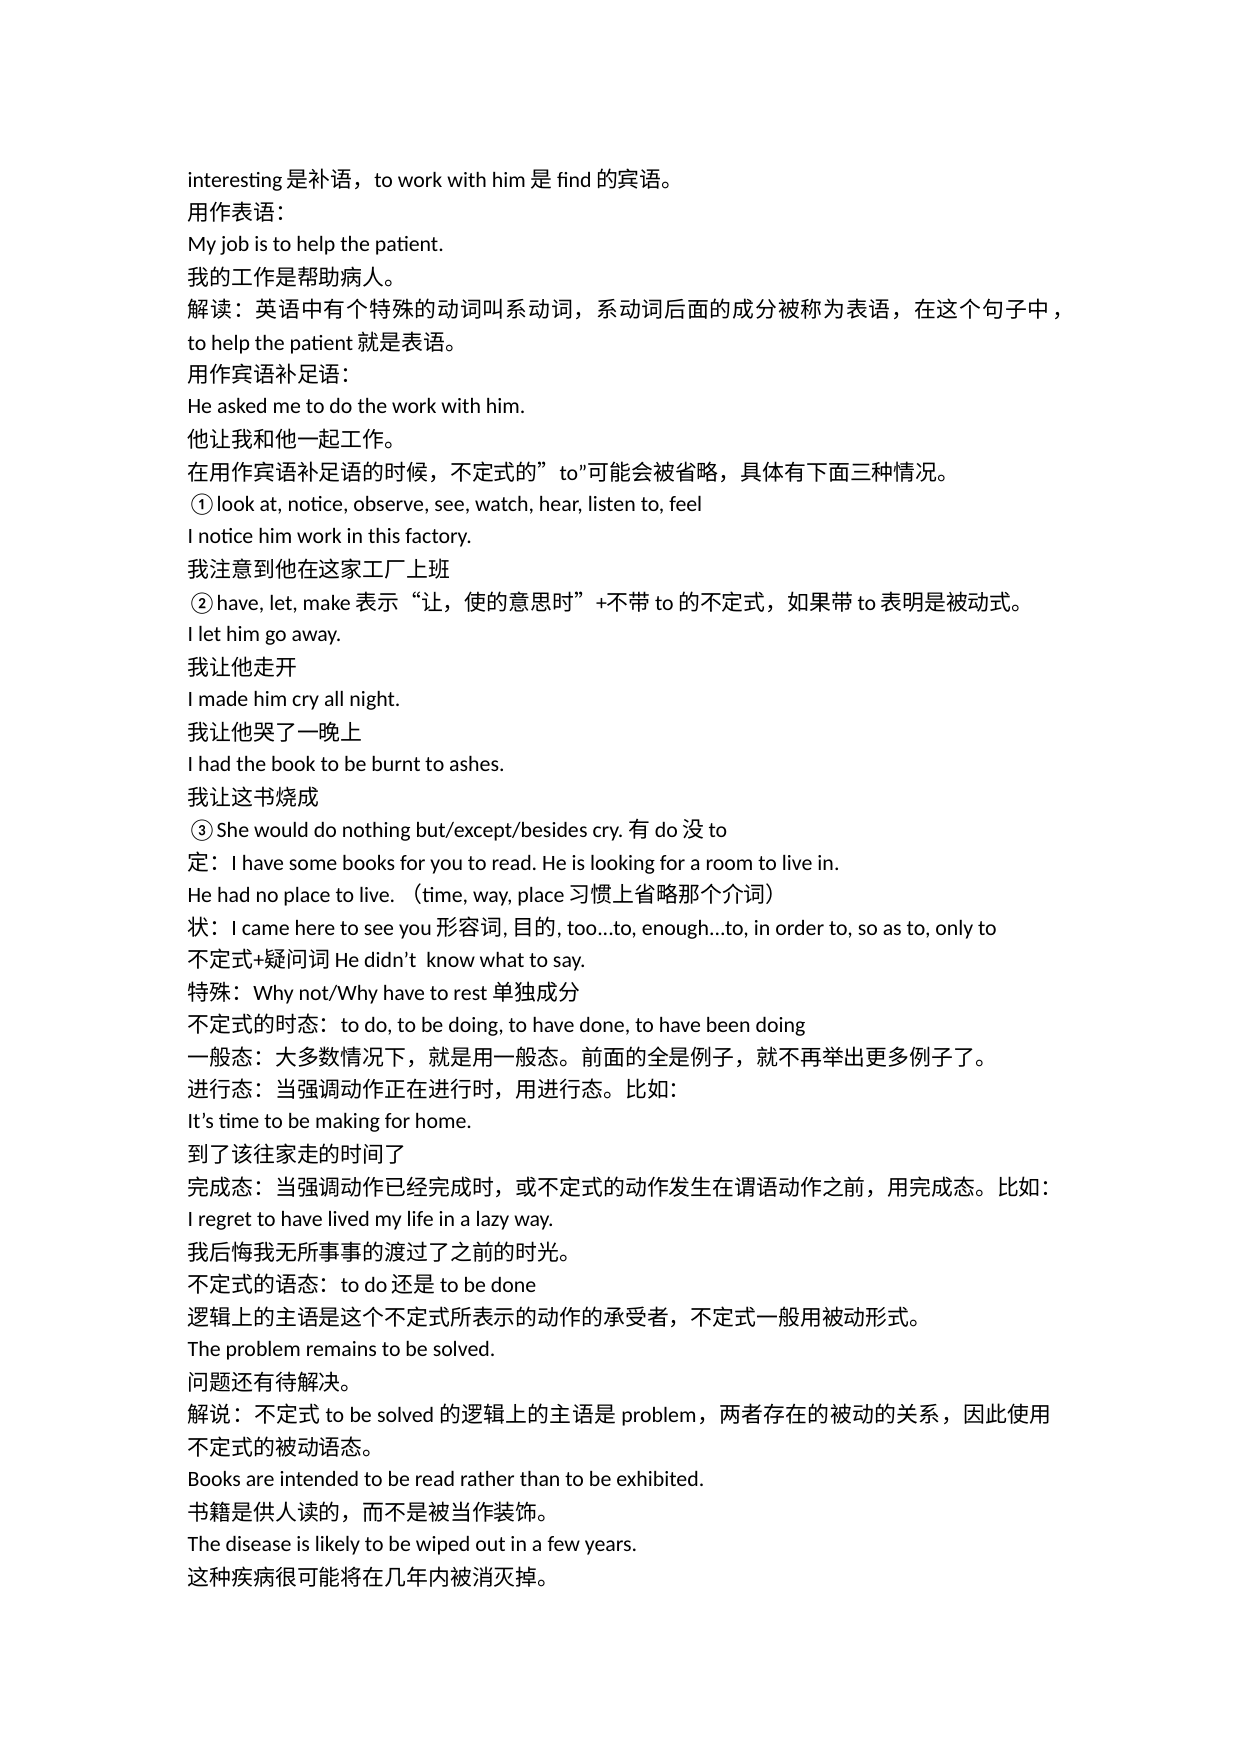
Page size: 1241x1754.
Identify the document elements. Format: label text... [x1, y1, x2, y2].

text ①look at, notice, observe, see, watch, hear, listen to, feel [187, 487, 1053, 519]
text 我让他走开 [187, 649, 1053, 682]
text I notice him work in this factory. [187, 519, 1053, 552]
text I made him cry all night. [187, 682, 1053, 714]
text I had the book to be burnt to ashes. [187, 747, 1053, 779]
text 用作宾语补足语： [187, 357, 1053, 389]
text 我让这书烧成 [187, 779, 1053, 812]
text 特殊：Why not/Why have to rest 单独成分 [187, 974, 1053, 1007]
text 完成态：当强调动作已经完成时，或不定式的动作发生在谓语动作之前，用完成态。比如： [187, 1169, 1053, 1202]
text 不定式+疑问词 He didn’t know what to say. [187, 942, 1053, 974]
text The disease is likely to be wiped out in a few years. [187, 1527, 1053, 1559]
text He had no place to live. （time, way, place习惯上省略那个介词） [187, 877, 1053, 909]
text I regret to have lived my life in a lazy way. [187, 1202, 1053, 1234]
text 一般态：大多数情况下，就是用一般态。前面的全是例子，就不再举出更多例子了。 [187, 1039, 1053, 1072]
text ②have, let, make表示“让，使的意思时”+不带to的不定式，如果带to表明是被动式。 [187, 584, 1053, 617]
text 用作表语： [187, 194, 1053, 227]
text 我的工作是帮助病人。 [187, 259, 1053, 292]
text 状：I came here to see you 形容词, 目的, too...to, enough...to, in order to, so as to, only to [187, 909, 1053, 942]
text I let him go away. [187, 617, 1053, 649]
text 解说：不定式to be solved的逻辑上的主语是problem，两者存在的被动的关系，因此使用不定式的被动语态。 [187, 1397, 1053, 1462]
text 定：I have some books for you to read. He is looking for a room to live in. [187, 844, 1053, 877]
text 不定式的时态：to do, to be doing, to have done, to have been doing [187, 1007, 1053, 1039]
text 解读：英语中有个特殊的动词叫系动词，系动词后面的成分被称为表语，在这个句子中，to help the patient就是表语。 [187, 292, 1053, 357]
text 进行态：当强调动作正在进行时，用进行态。比如： [187, 1072, 1053, 1104]
text 到了该往家走的时间了 [187, 1137, 1053, 1169]
text He asked me to do the work with him. [187, 389, 1053, 422]
text 我让他哭了一晚上 [187, 714, 1053, 747]
text 逻辑上的主语是这个不定式所表示的动作的承受者，不定式一般用被动形式。 [187, 1299, 1053, 1332]
text ③She would do nothing but/except/besides cry. 有do没to [187, 812, 1053, 844]
text 在用作宾语补足语的时候，不定式的”to”可能会被省略，具体有下面三种情况。 [187, 454, 1053, 487]
text 问题还有待解决。 [187, 1364, 1053, 1397]
text 不定式的语态：to do还是to be done [187, 1267, 1053, 1299]
text 我注意到他在这家工厂上班 [187, 552, 1053, 584]
text 他让我和他一起工作。 [187, 422, 1053, 454]
text 这种疾病很可能将在几年内被消灭掉。 [187, 1559, 1053, 1592]
text My job is to help the patient. [187, 227, 1053, 259]
text The problem remains to be solved. [187, 1332, 1053, 1364]
text 我后悔我无所事事的渡过了之前的时光。 [187, 1234, 1053, 1267]
text It’s time to be making for home. [187, 1104, 1053, 1137]
text Books are intended to be read rather than to be exhibited. [187, 1462, 1053, 1494]
text 书籍是供人读的，而不是被当作装饰。 [187, 1494, 1053, 1527]
